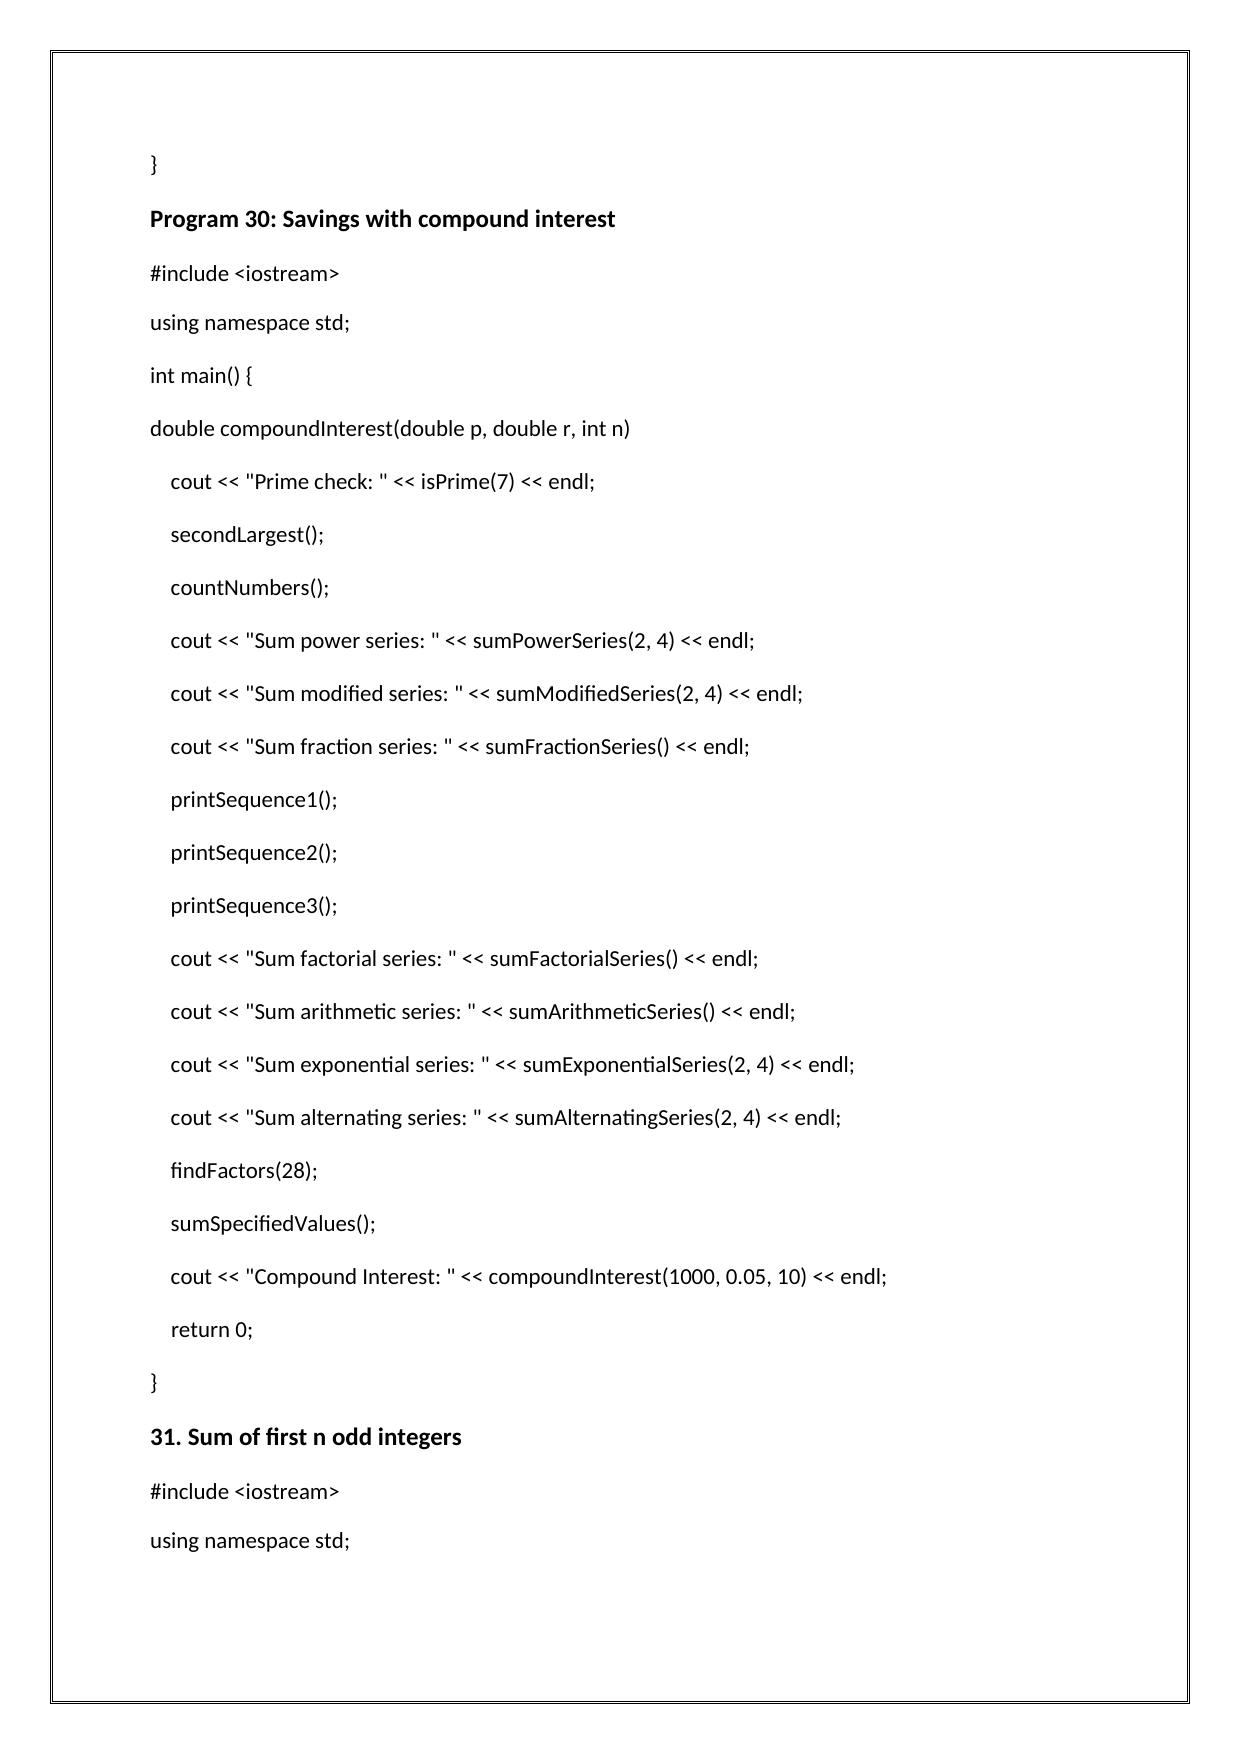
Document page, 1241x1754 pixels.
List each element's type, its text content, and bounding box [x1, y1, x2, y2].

text return 0; [150, 1315, 1090, 1343]
text cout << "Sum factorial series: " << sumFactorialSeries() << endl; [150, 944, 1090, 972]
text } [150, 1368, 1090, 1396]
text cout << "Sum arithmetic series: " << sumArithmeticSeries() << endl; [150, 997, 1090, 1025]
text secondLargest(); [150, 520, 1090, 548]
text using namespace std; [150, 308, 1090, 336]
text cout << "Sum exponential series: " << sumExponentialSeries(2, 4) << endl; [150, 1050, 1090, 1078]
text findFactors(28); [150, 1156, 1090, 1184]
text sumSpecifiedValues(); [150, 1209, 1090, 1237]
text int main() { [150, 361, 1090, 389]
text using namespace std; [150, 1526, 1090, 1554]
text 31. Sum of first n odd integers [150, 1421, 1090, 1452]
text cout << "Sum alternating series: " << sumAlternatingSeries(2, 4) << endl; [150, 1103, 1090, 1131]
text #include <iostream> [150, 1477, 1090, 1505]
text cout << "Sum modified series: " << sumModifiedSeries(2, 4) << endl; [150, 679, 1090, 707]
text cout << "Sum fraction series: " << sumFractionSeries() << endl; [150, 732, 1090, 760]
text double compoundInterest(double p, double r, int n) [150, 414, 1090, 442]
text cout << "Sum power series: " << sumPowerSeries(2, 4) << endl; [150, 626, 1090, 654]
text printSequence1(); [150, 785, 1090, 813]
text cout << "Prime check: " << isPrime(7) << endl; [150, 467, 1090, 495]
text cout << "Compound Interest: " << compoundInterest(1000, 0.05, 10) << endl; [150, 1262, 1090, 1290]
text printSequence3(); [150, 891, 1090, 919]
text printSequence2(); [150, 838, 1090, 866]
text countNumbers(); [150, 573, 1090, 601]
text } [150, 150, 1090, 178]
text Program 30: Savings with compound interest [150, 203, 1090, 233]
text #include <iostream> [150, 259, 1090, 287]
